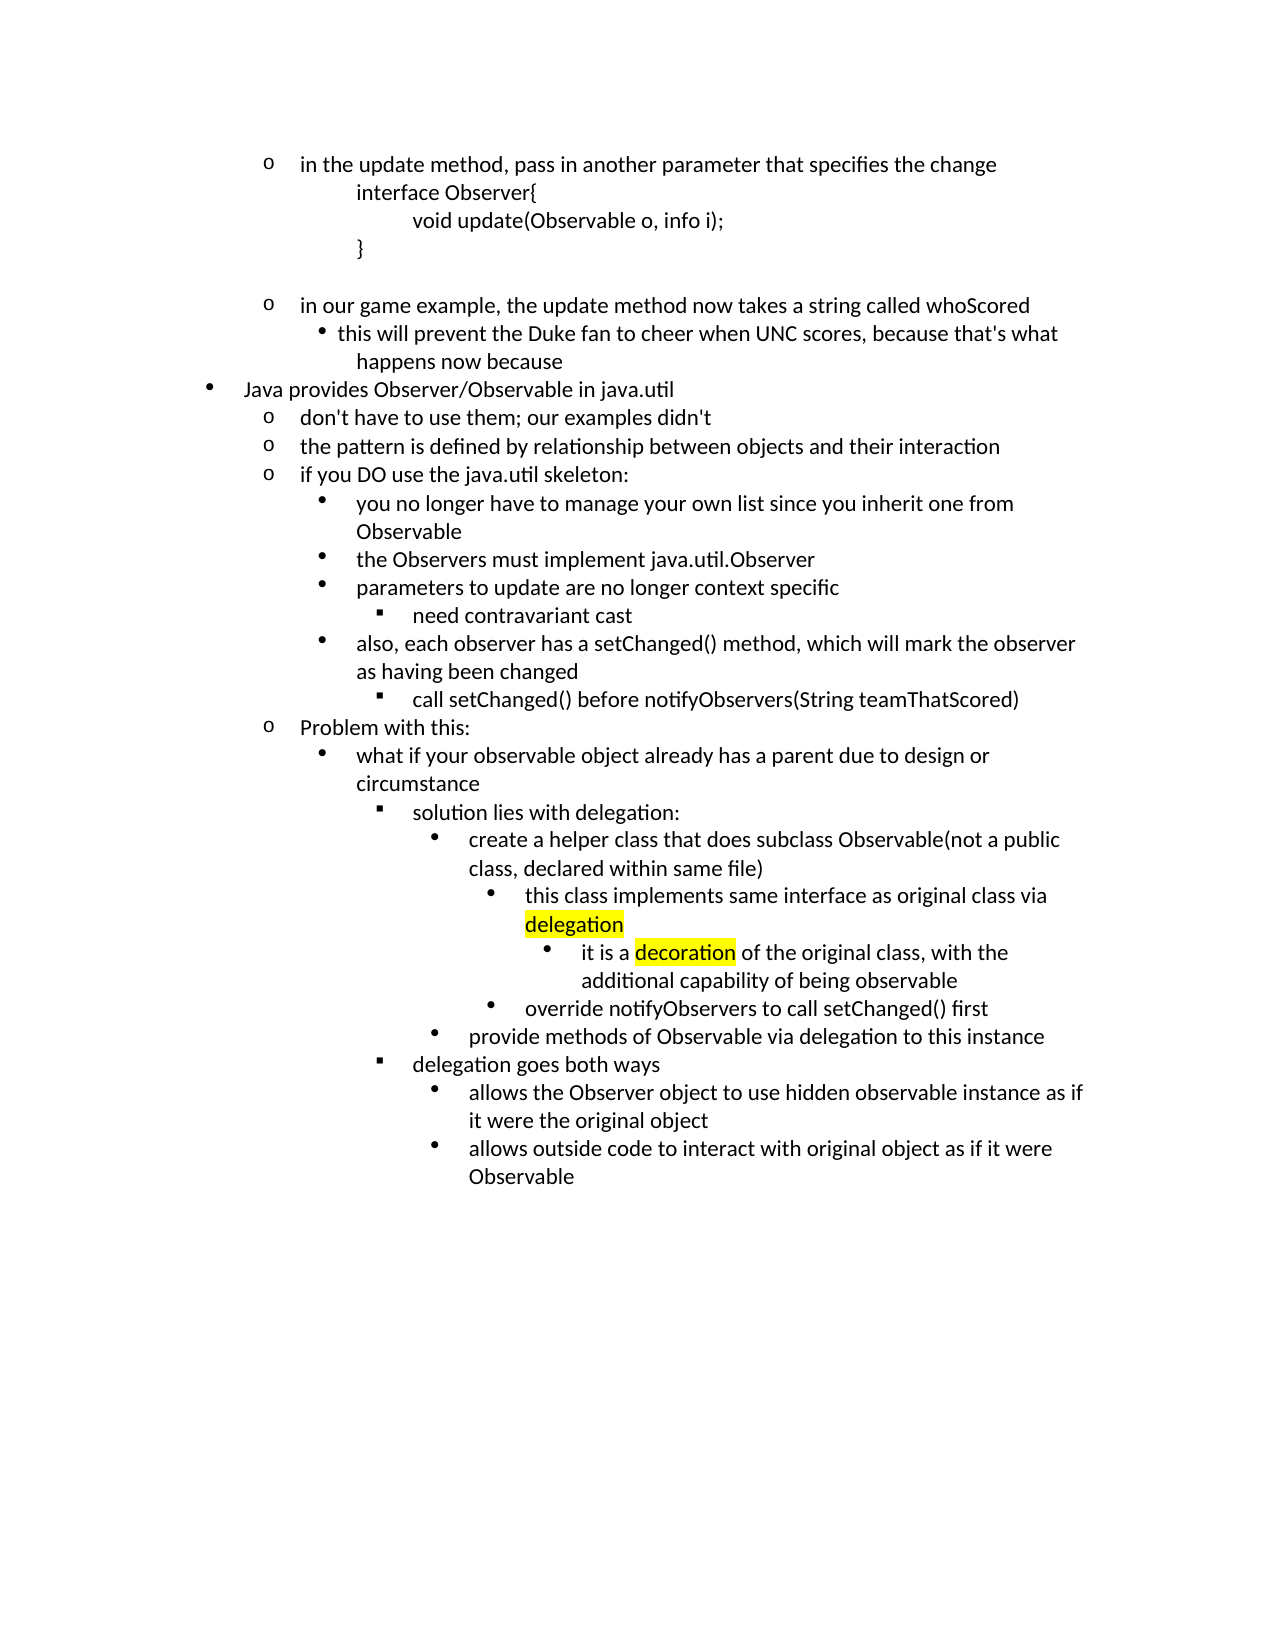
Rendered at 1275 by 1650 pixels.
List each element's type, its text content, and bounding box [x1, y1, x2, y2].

list the pattern is defined by relationship between objects and their interaction [262, 432, 1087, 460]
list parameters to update are no longer context specific [319, 573, 1087, 601]
list override notifyObservers to call setChanged() first [487, 994, 1087, 1022]
list allows the Observer object to use hidden observable instance as if it were the original object [431, 1078, 1087, 1134]
text void update(Observable o, info i); [412, 207, 1087, 234]
list this class implements same interface as original class via delegation [487, 882, 1087, 938]
list don't have to use them; our examples didn't [262, 403, 1087, 432]
list Problem with this: [262, 713, 1087, 742]
list in the update method, pass in another parameter that specifies the change [262, 150, 1087, 178]
text } [356, 234, 1087, 263]
list also, each observer has a setChanged() method, which will mark the observer as having been changed [319, 629, 1087, 685]
list allows outside code to interact with original object as if it were Observable [431, 1134, 1087, 1190]
list the Observers must implement java.util.Observer [319, 545, 1087, 573]
text interface Observer{ [356, 178, 1087, 207]
list delegation goes both ways [375, 1050, 1087, 1078]
list if you DO use the java.util skeleton: [262, 460, 1087, 489]
list solution lies with delegation: [375, 798, 1087, 826]
list what if your observable object already has a parent due to design or circumstance [319, 742, 1087, 798]
list create a helper class that does subclass Observable(not a public class, declared within same file) [431, 826, 1087, 882]
list Java provides Observer/Observable in java.util [206, 375, 1087, 403]
list provide methods of Observable via delegation to this instance [431, 1022, 1087, 1050]
list in our game example, the update method now takes a string called whoScored [262, 291, 1087, 319]
list it is a decoration of the original class, with the additional capability of being observable [544, 938, 1087, 994]
list call setChanged() before notifyObservers(String teamThatScored) [375, 685, 1087, 713]
list this will prevent the Duke fan to cheer when UNC scores, because that's what happens now because [319, 319, 1087, 375]
list you no longer have to manage your own list since you inherit one from Observable [319, 489, 1087, 545]
list need contravariant cast [375, 601, 1087, 629]
